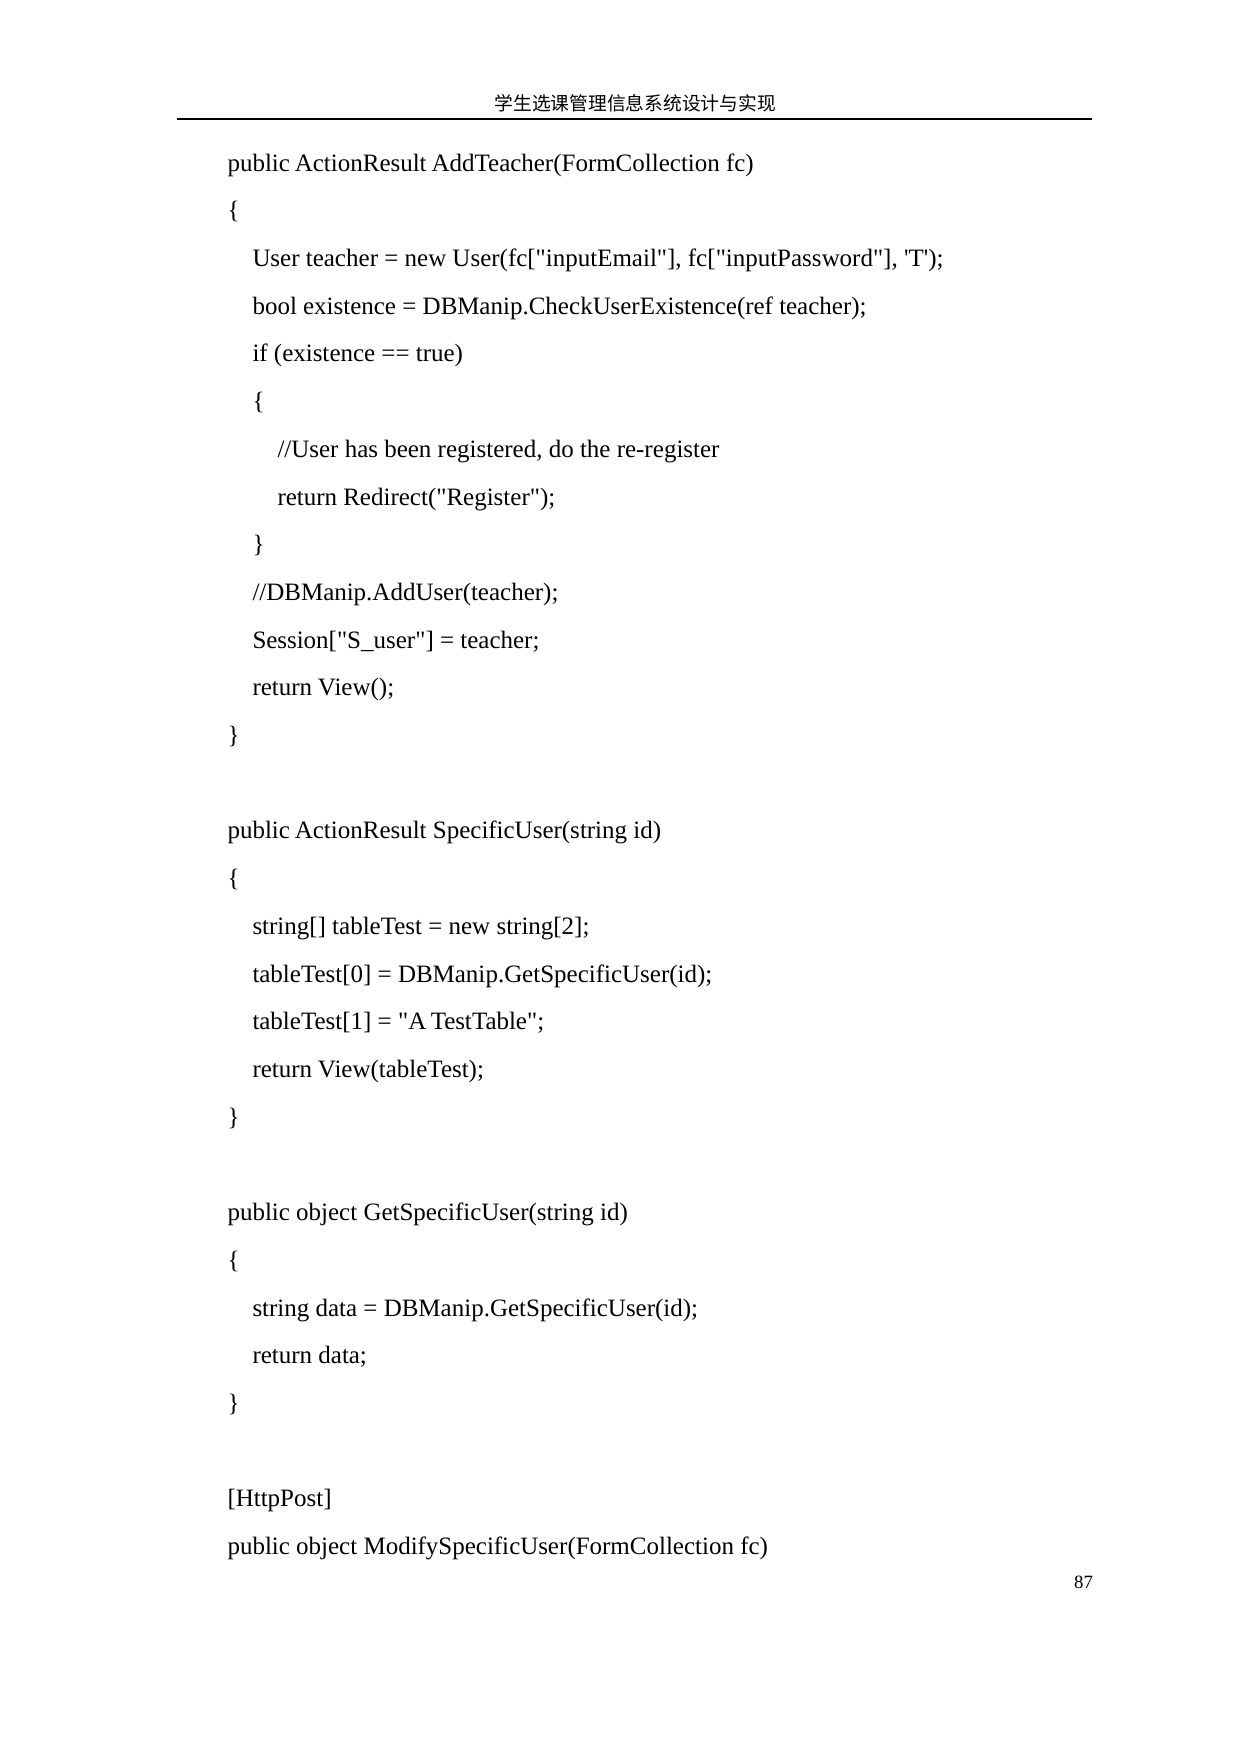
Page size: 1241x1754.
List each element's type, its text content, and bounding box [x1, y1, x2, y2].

text return View(tableTest); [177, 1054, 1092, 1083]
text return data; [177, 1340, 1092, 1369]
text } [177, 1102, 1092, 1131]
text } [177, 529, 1092, 558]
text public object GetSpecificUser(string id) [177, 1197, 1092, 1226]
text { [177, 863, 1092, 892]
text { [177, 1245, 1092, 1274]
text return Redirect("Register"); [177, 482, 1092, 510]
text Session["S_user"] = teacher; [177, 625, 1092, 653]
text //User has been registered, do the re-register [177, 434, 1092, 463]
text public object ModifySpecificUser(FormCollection fc) [177, 1531, 1092, 1560]
text User teacher = new User(fc["inputEmail"], fc["inputPassword"], 'T'); [177, 243, 1092, 272]
text if (existence == true) [177, 338, 1092, 367]
text string[] tableTest = new string[2]; [177, 911, 1092, 940]
text tableTest[1] = "A TestTable"; [177, 1006, 1092, 1035]
text tableTest[0] = DBManip.GetSpecificUser(id); [177, 959, 1092, 987]
text bool existence = DBManip.CheckUserExistence(ref teacher); [177, 291, 1092, 319]
text string data = DBManip.GetSpecificUser(id); [177, 1293, 1092, 1321]
text [HttpPost] [177, 1483, 1092, 1512]
text { [177, 386, 1092, 415]
text public ActionResult SpecificUser(string id) [177, 816, 1092, 844]
text } [177, 1388, 1092, 1417]
text return View(); [177, 672, 1092, 701]
text //DBManip.AddUser(teacher); [177, 577, 1092, 606]
text public ActionResult AddTeacher(FormCollection fc) [177, 148, 1092, 176]
text } [177, 720, 1092, 749]
text { [177, 195, 1092, 224]
